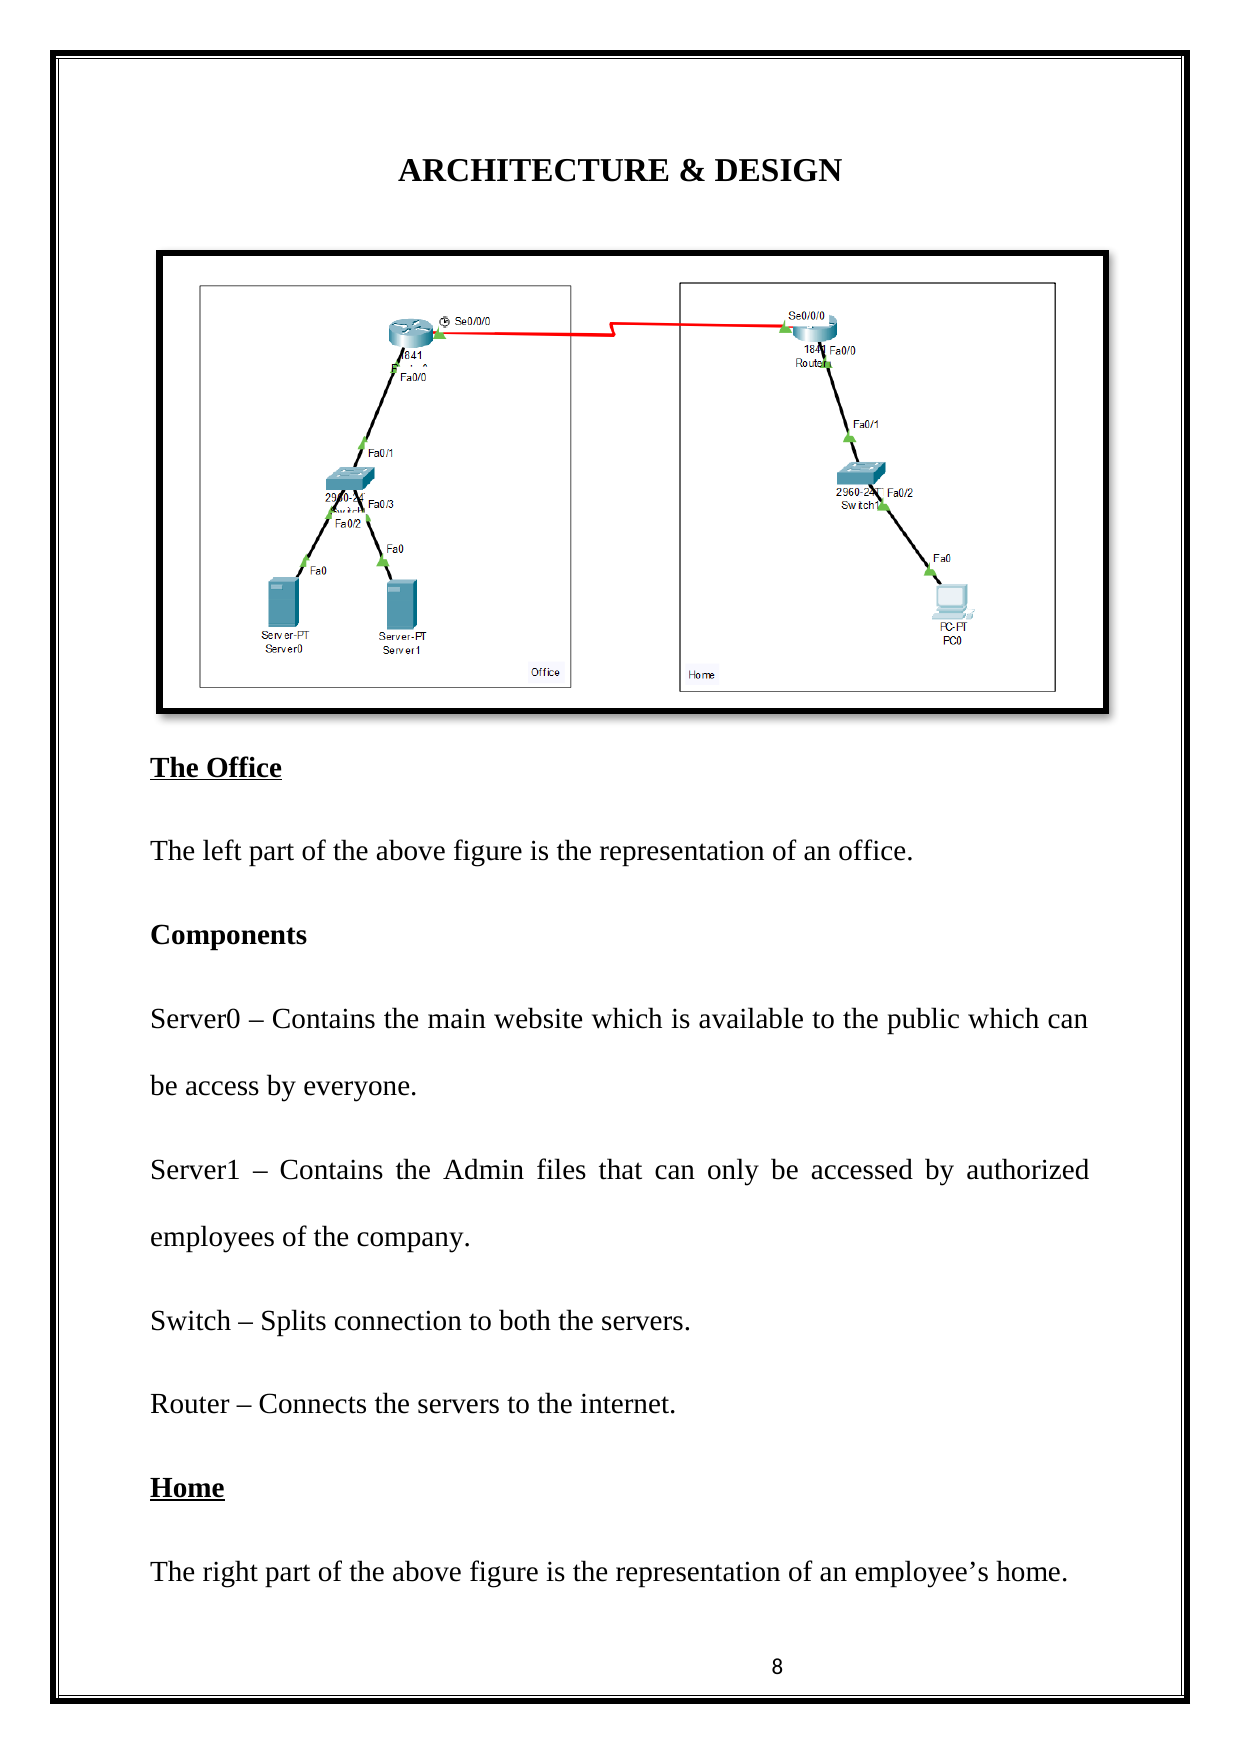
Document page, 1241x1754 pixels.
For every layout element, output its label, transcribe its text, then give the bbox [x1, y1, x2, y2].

text The right part of the above figure is the representation of an employee’s home. [150, 1554, 1090, 1587]
text Router – Connects the servers to the internet. [150, 1386, 1090, 1420]
text Components [150, 917, 1090, 951]
picture [163, 256, 1103, 708]
text ARCHITECTURE & DESIGN [150, 150, 1090, 188]
text Home [150, 1470, 1090, 1504]
text Server1 – Contains the Admin files that can only be accessed by authorized employees of the company. [150, 1152, 1090, 1252]
text Switch – Splits connection to both the servers. [150, 1303, 1090, 1336]
text Server0 – Contains the main website which is available to the public which can be access by everyone. [150, 1001, 1090, 1102]
text The left part of the above figure is the representation of an office. [150, 833, 1090, 867]
text The Office [150, 750, 1090, 783]
